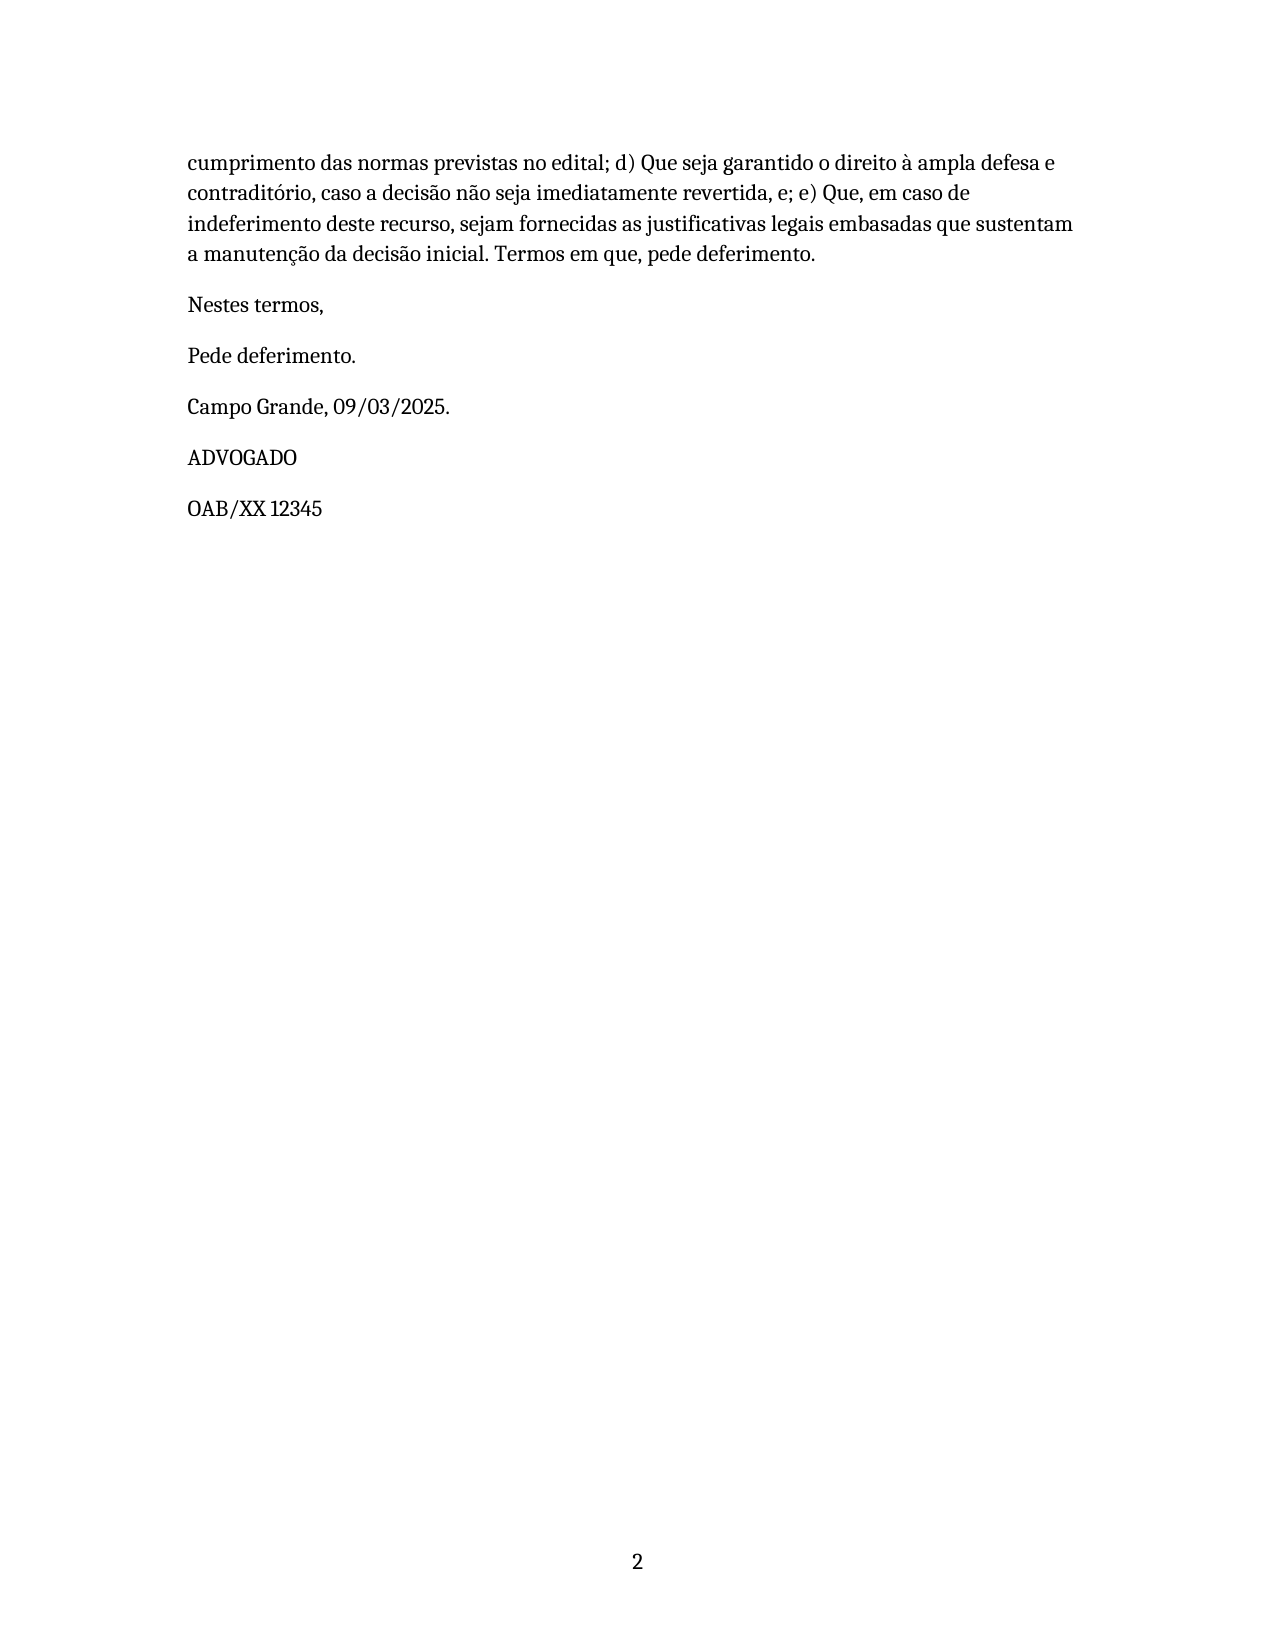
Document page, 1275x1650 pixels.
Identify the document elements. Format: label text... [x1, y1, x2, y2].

text Pede deferimento. [187, 343, 1087, 369]
text ADVOGADO [187, 445, 1087, 471]
text OAB/XX 12345 [187, 496, 1087, 522]
text Nestes termos, [187, 292, 1087, 318]
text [187, 150, 1087, 267]
text Campo Grande, 09/03/2025. [187, 394, 1087, 420]
